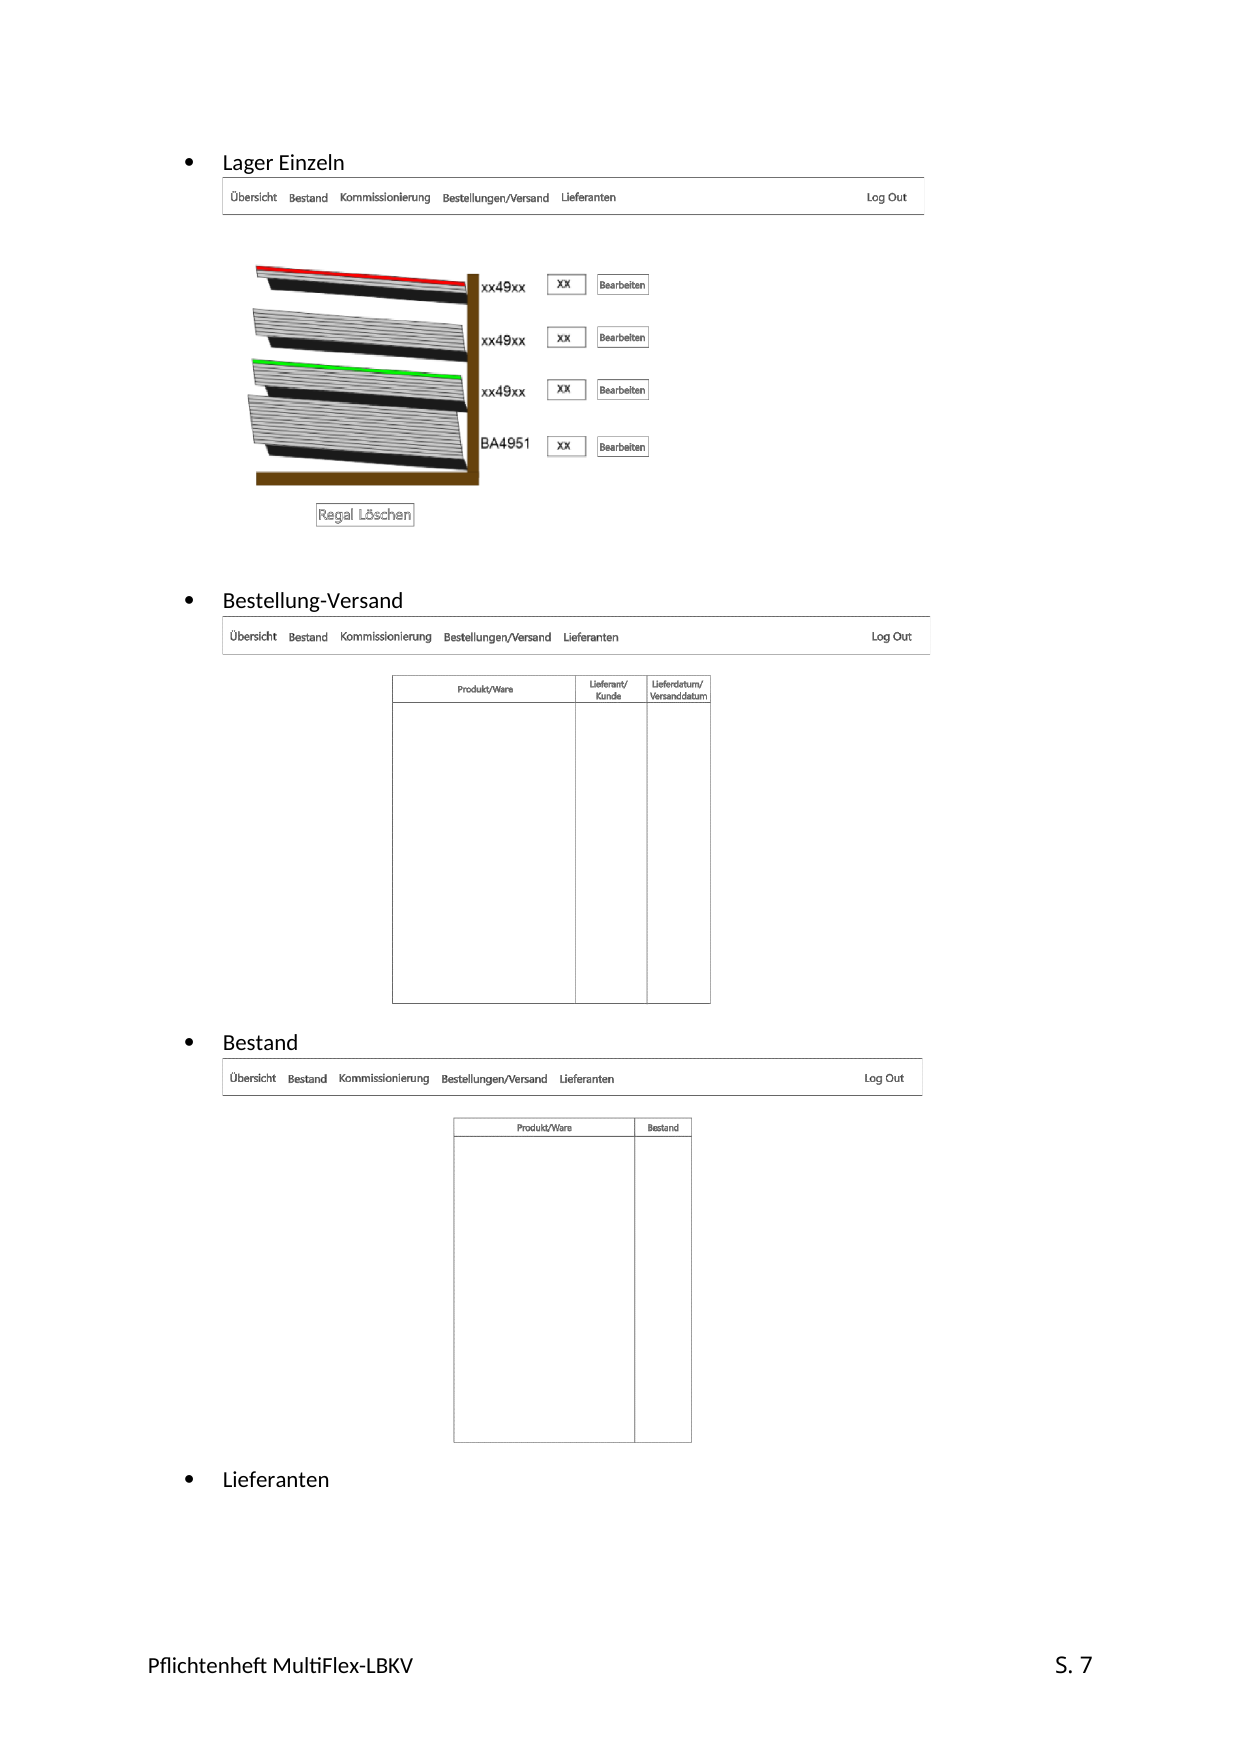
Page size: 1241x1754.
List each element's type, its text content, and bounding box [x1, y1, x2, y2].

list Bestellung-Versand [185, 586, 1093, 614]
list Bestand [185, 1028, 1093, 1056]
picture [222, 177, 925, 584]
list Lager Einzeln [185, 148, 1093, 176]
list Lieferanten [185, 1465, 1093, 1493]
picture [222, 1058, 923, 1464]
picture [222, 616, 931, 1026]
